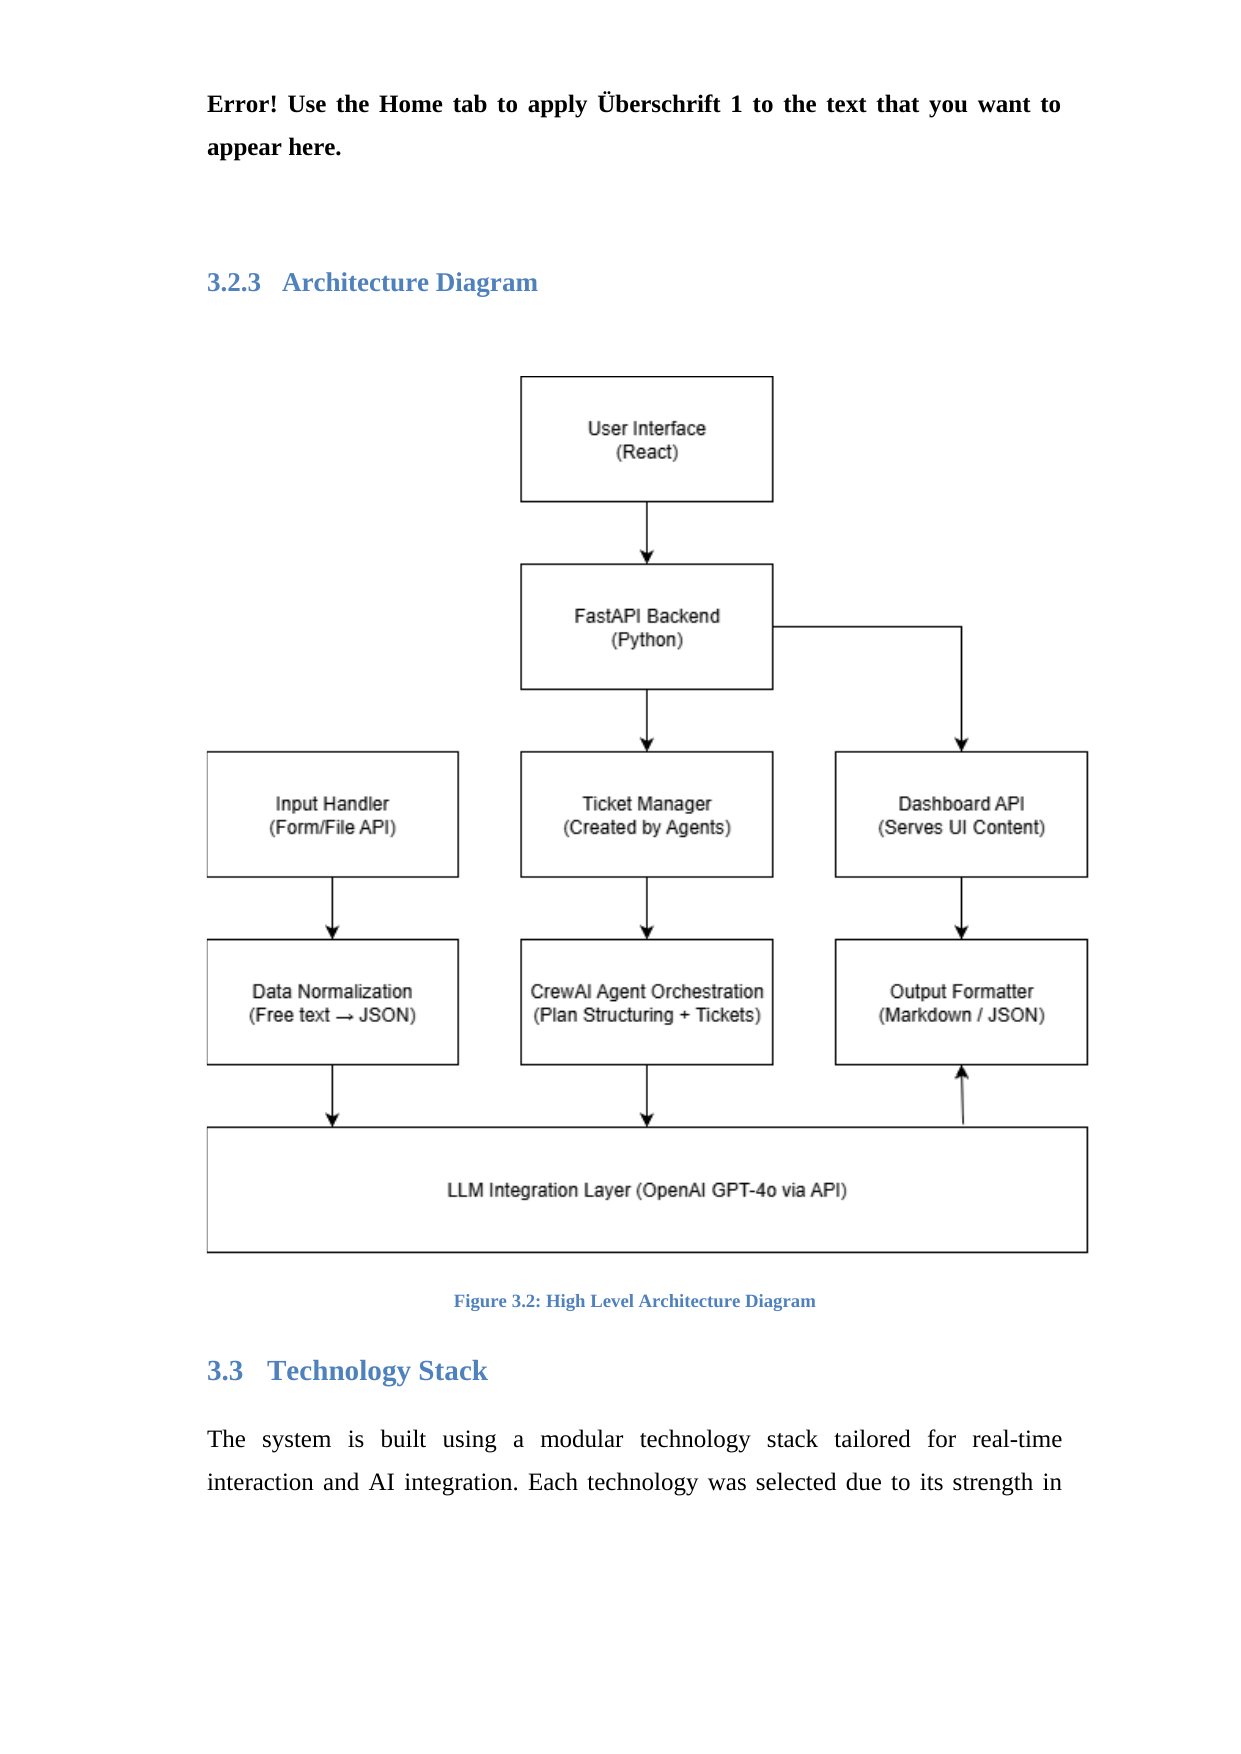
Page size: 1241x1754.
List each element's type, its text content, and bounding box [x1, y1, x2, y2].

picture [206, 376, 1090, 1255]
subtitle Technology Stack [207, 1353, 1063, 1387]
subtitle Architecture Diagram [207, 266, 1063, 297]
